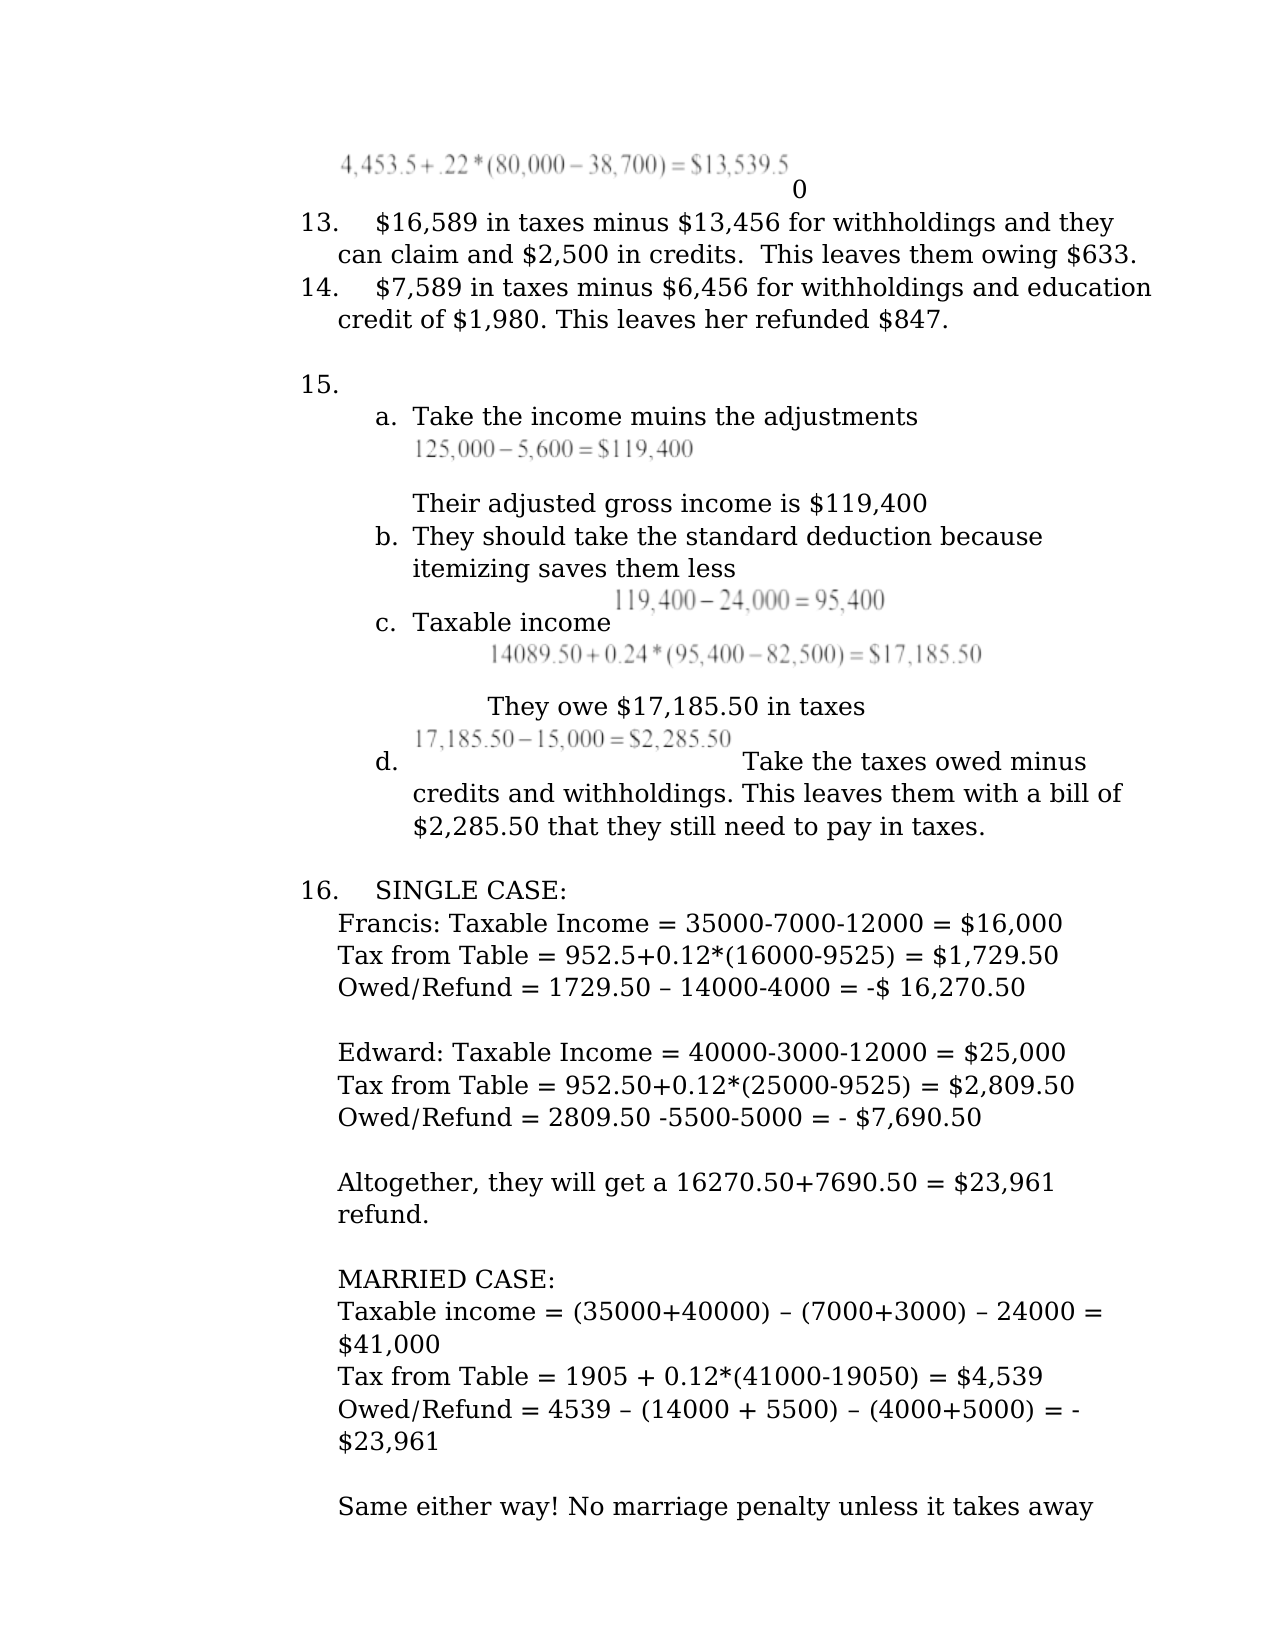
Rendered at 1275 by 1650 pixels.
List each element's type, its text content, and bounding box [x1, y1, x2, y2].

list Take the taxes owed minus credits and withholdings. This leaves them with a bill of $2,285.50 that they still need to pay in taxes. [375, 723, 1162, 872]
list They owe $17,185.50 in taxes [487, 691, 1162, 721]
list Taxable income [375, 585, 1162, 637]
list $16,589 in taxes minus $13,456 for withholdings and they can claim and $2,500 in credits. This leaves them owing $633. [300, 207, 1162, 269]
list $7,589 in taxes minus $6,456 for withholdings and education credit of $1,980. This leaves her refunded $847. [300, 271, 1162, 334]
list They should take the standard deduction because itemizing saves them less [375, 520, 1162, 583]
list 0 [337, 150, 1162, 204]
list Take the income muins the adjustments Their adjusted gross income is $119,400 [375, 401, 1162, 518]
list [300, 875, 1162, 1520]
